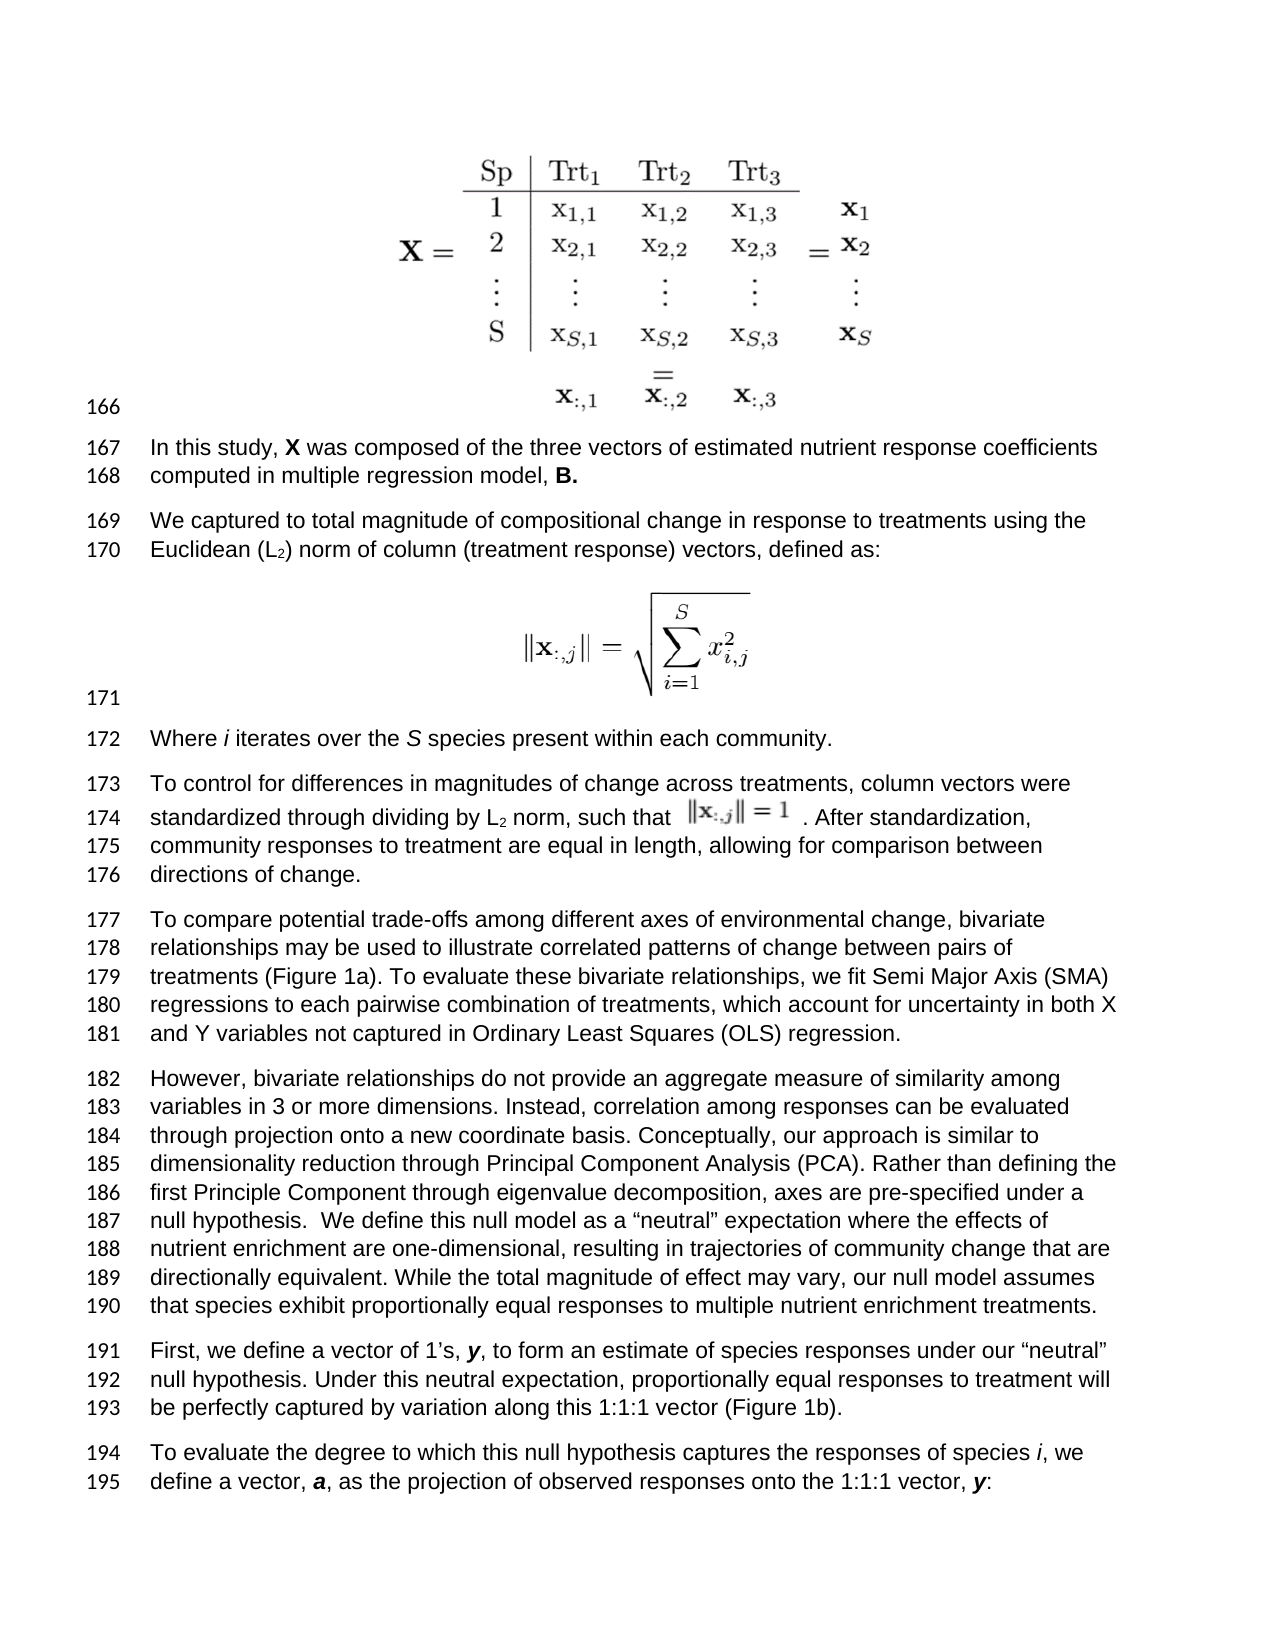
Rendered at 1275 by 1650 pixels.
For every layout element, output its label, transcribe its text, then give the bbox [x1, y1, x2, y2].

picture [394, 150, 886, 415]
text First, we define a vector of 1’s, y, to form an estimate of species responses under our “neutral” null hypothesis. Under this neutral expectation, proportionally equal responses to treatment will be perfectly captured by variation along this 1:1:1 vector (Figure 1b). [150, 1337, 1125, 1421]
text To compare potential trade-offs among different axes of environmental change, bivariate relationships may be used to illustrate correlated patterns of change between pairs of treatments (Figure 1a). To evaluate these bivariate relationships, we fit Semi Major Axis (SMA) regressions to each pairwise combination of treatments, which account for uncertainty in both X and Y variables not captured in Ordinary Least Squares (OLS) regression. [150, 906, 1125, 1046]
text To control for differences in magnitudes of change across treatments, column vectors were standardized through dividing by L2 norm, such that . After standardization, community responses to treatment are equal in length, allowing for comparison between directions of change. [150, 770, 1125, 887]
text To evaluate the degree to which this null hypothesis captures the responses of species i, we define a vector, a, as the projection of observed responses onto the 1:1:1 vector, y: [150, 1439, 1125, 1494]
text Where i iterates over the S species present within each community. [150, 724, 1125, 751]
picture [677, 798, 803, 826]
text In this study, X was composed of the three vectors of estimated nutrient response coefficients computed in multiple regression model, B. [150, 433, 1125, 488]
picture [512, 580, 763, 706]
text We captured to total magnitude of compositional change in response to treatments using the Euclidean (L2) norm of column (treatment response) vectors, defined as: [150, 507, 1125, 562]
text However, bivariate relationships do not provide an aggregate measure of similarity among variables in 3 or more dimensions. Instead, correlation among responses can be evaluated through projection onto a new coordinate basis. Conceptually, our approach is similar to dimensionality reduction through Principal Component Analysis (PCA). Rather than defining the first Principle Component through eigenvalue decomposition, axes are pre-specified under a null hypothesis. We define this null model as a “neutral” expectation where the effects of nutrient enrichment are one-dimensional, resulting in trajectories of community change that are directionally equivalent. While the total magnitude of effect may vary, our null model assumes that species exhibit proportionally equal responses to multiple nutrient enrichment treatments. [150, 1065, 1125, 1319]
